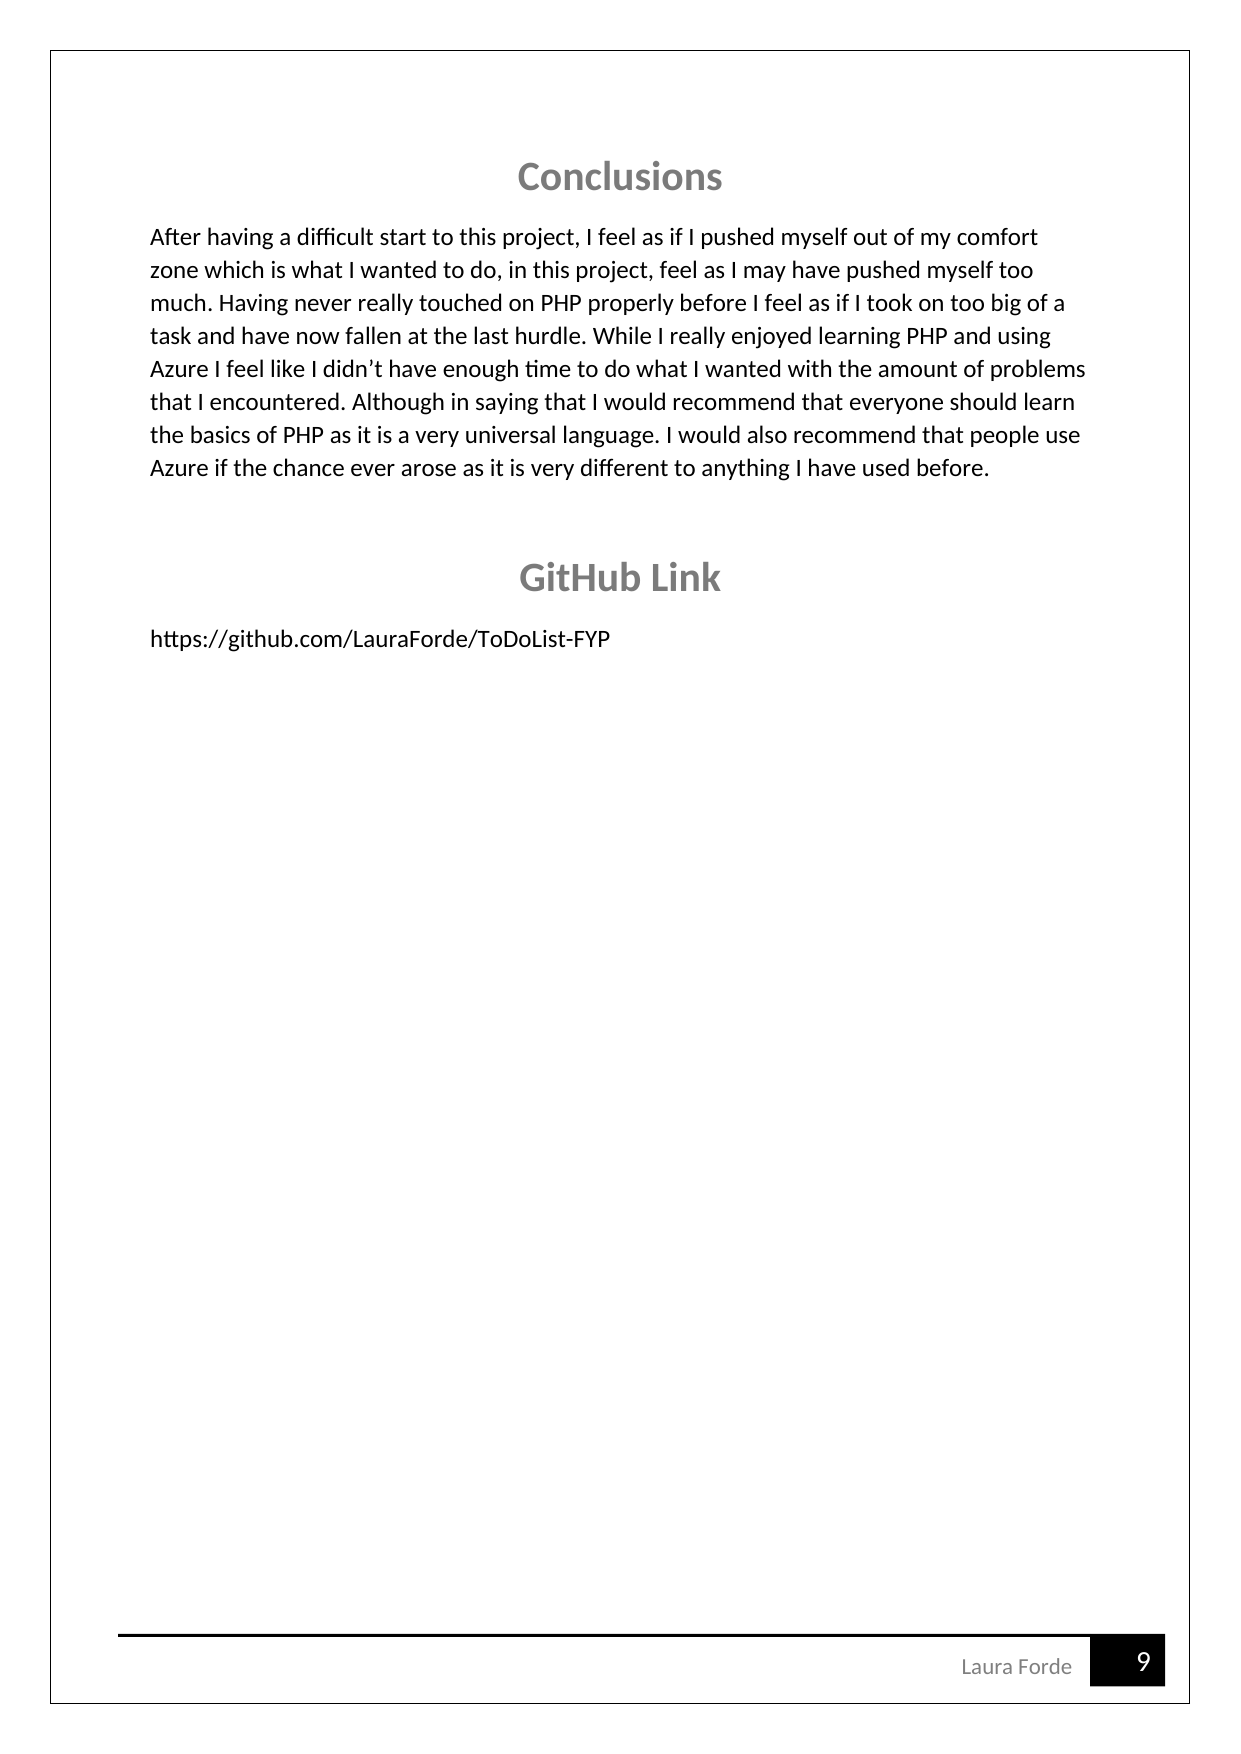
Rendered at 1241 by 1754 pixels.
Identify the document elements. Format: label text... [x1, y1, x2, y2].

text GitHub Link [150, 551, 1090, 602]
text https://github.com/LauraForde/ToDoList-FYP [150, 623, 1090, 653]
text After having a difficult start to this project, I feel as if I pushed myself out of my comfort zone which is what I wanted to do, in this project, feel as I may have pushed myself too much. Having never really touched on PHP properly before I feel as if I took on too big of a task and have now fallen at the last hurdle. While I really enjoyed learning PHP and using Azure I feel like I didn’t have enough time to do what I wanted with the amount of problems that I encountered. Although in saying that I would recommend that everyone should learn the basics of PHP as it is a very universal language. I would also recommend that people use Azure if the chance ever arose as it is very different to anything I have used before. [150, 222, 1090, 482]
text Conclusions [150, 150, 1090, 201]
